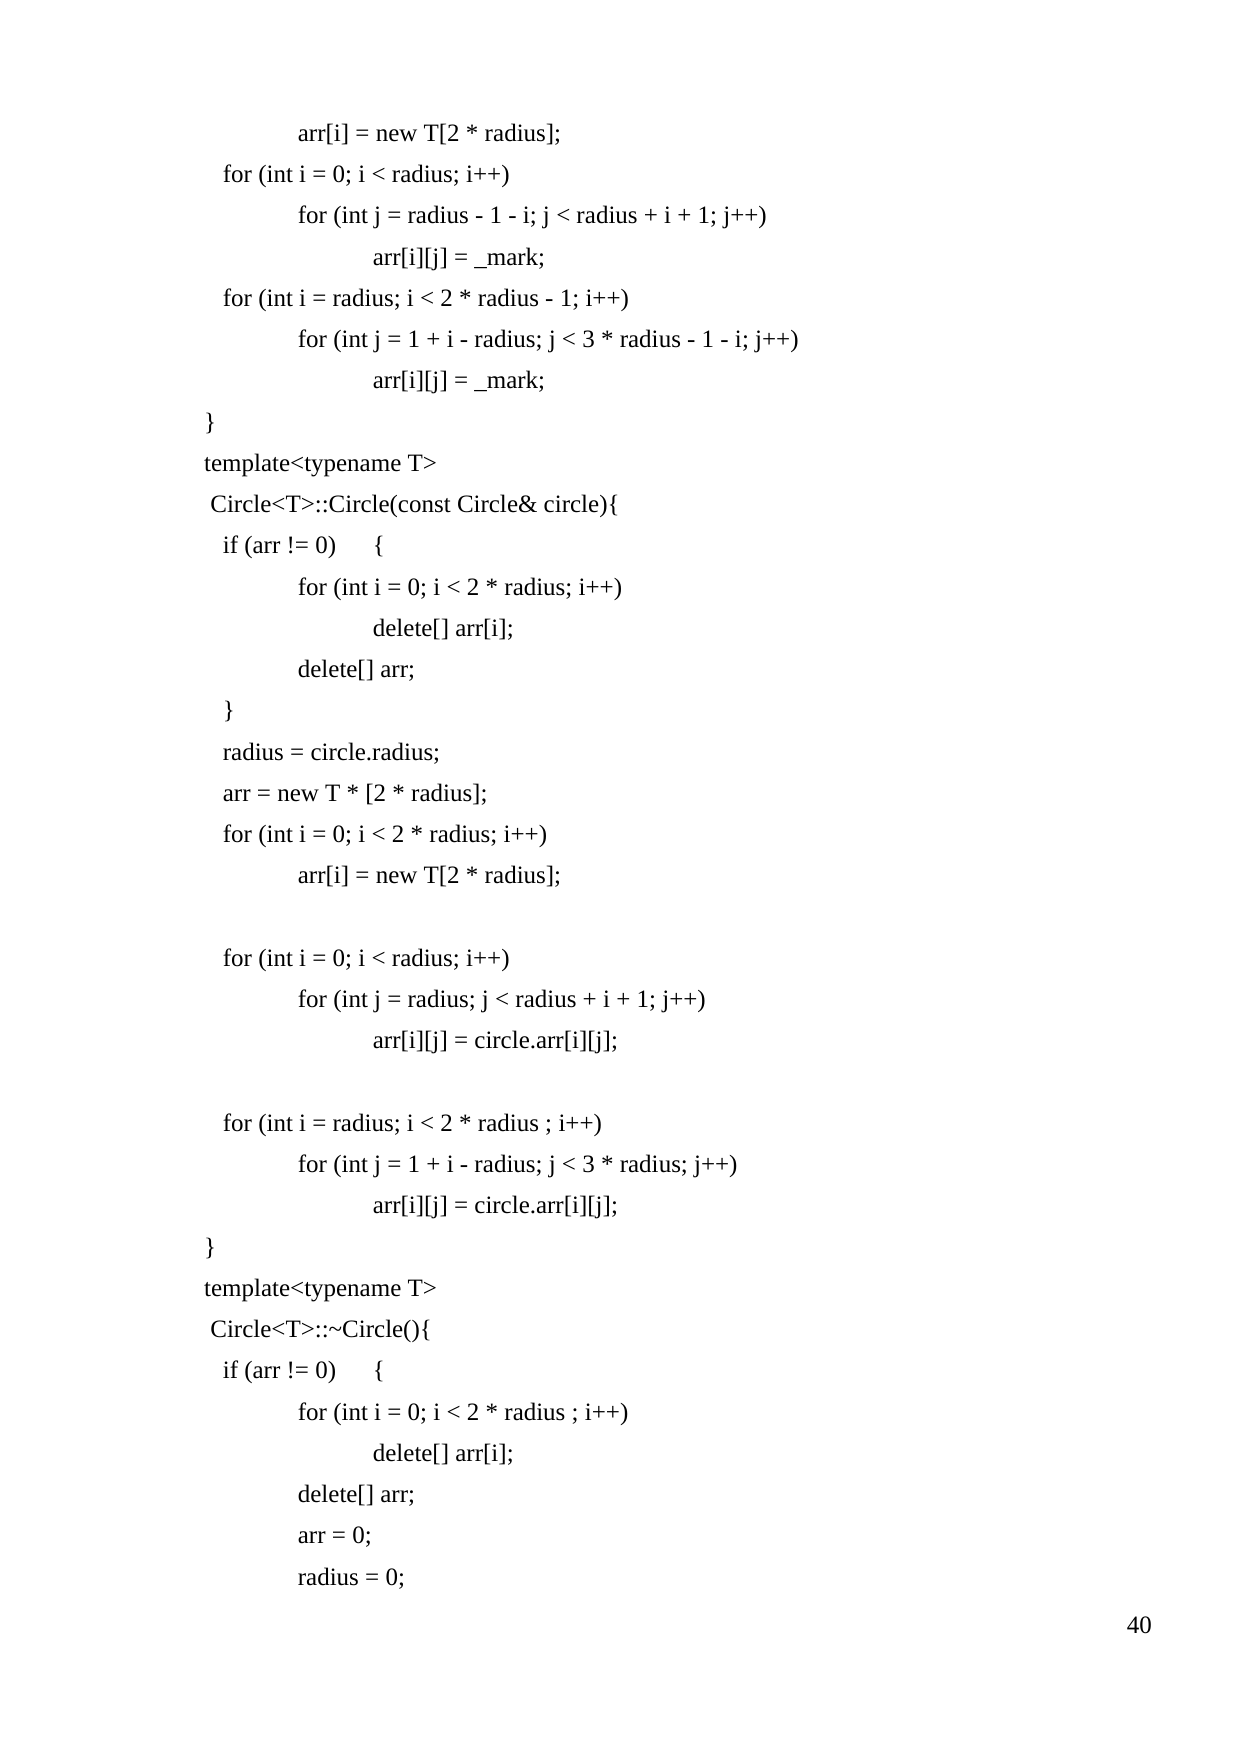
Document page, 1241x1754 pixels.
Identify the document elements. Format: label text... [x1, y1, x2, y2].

text for (int i = 0; i < 2 * radius; i++) [148, 819, 1152, 848]
text for (int i = radius; i < 2 * radius - 1; i++) [148, 283, 1152, 312]
text if (arr != 0) { [148, 1356, 1152, 1384]
text for (int i = 0; i < 2 * radius ; i++) [148, 1397, 1152, 1426]
text for (int i = 0; i < radius; i++) [148, 159, 1152, 188]
text arr = 0; [148, 1521, 1152, 1549]
text arr[i] = new T[2 * radius]; [148, 861, 1152, 889]
text } [148, 1232, 1152, 1261]
text radius = circle.radius; [148, 737, 1152, 766]
text delete[] arr[i]; [148, 1438, 1152, 1467]
text for (int j = 1 + i - radius; j < 3 * radius - 1 - i; j++) [148, 324, 1152, 353]
text arr[i][j] = circle.arr[i][j]; [148, 1026, 1152, 1054]
text for (int j = radius; j < radius + i + 1; j++) [148, 984, 1152, 1013]
text arr[i][j] = circle.arr[i][j]; [148, 1191, 1152, 1219]
text arr = new T * [2 * radius]; [148, 778, 1152, 807]
text delete[] arr; [148, 654, 1152, 683]
text for (int j = radius - 1 - i; j < radius + i + 1; j++) [148, 201, 1152, 229]
text arr[i][j] = _mark; [148, 366, 1152, 394]
text arr[i][j] = _mark; [148, 242, 1152, 271]
text for (int j = 1 + i - radius; j < 3 * radius; j++) [148, 1149, 1152, 1178]
text template<typename T> [148, 448, 1152, 477]
text delete[] arr[i]; [148, 613, 1152, 642]
text if (arr != 0) { [148, 531, 1152, 559]
text Circle<T>::~Circle(){ [148, 1314, 1152, 1343]
text } [148, 696, 1152, 724]
text for (int i = 0; i < radius; i++) [148, 943, 1152, 972]
text for (int i = 0; i < 2 * radius; i++) [148, 572, 1152, 601]
text } [148, 407, 1152, 436]
text radius = 0; [148, 1562, 1152, 1591]
text template<typename T> [148, 1273, 1152, 1302]
text arr[i] = new T[2 * radius]; [148, 118, 1152, 147]
text delete[] arr; [148, 1479, 1152, 1508]
text Circle<T>::Circle(const Circle& circle){ [148, 489, 1152, 518]
text for (int i = radius; i < 2 * radius ; i++) [148, 1108, 1152, 1137]
